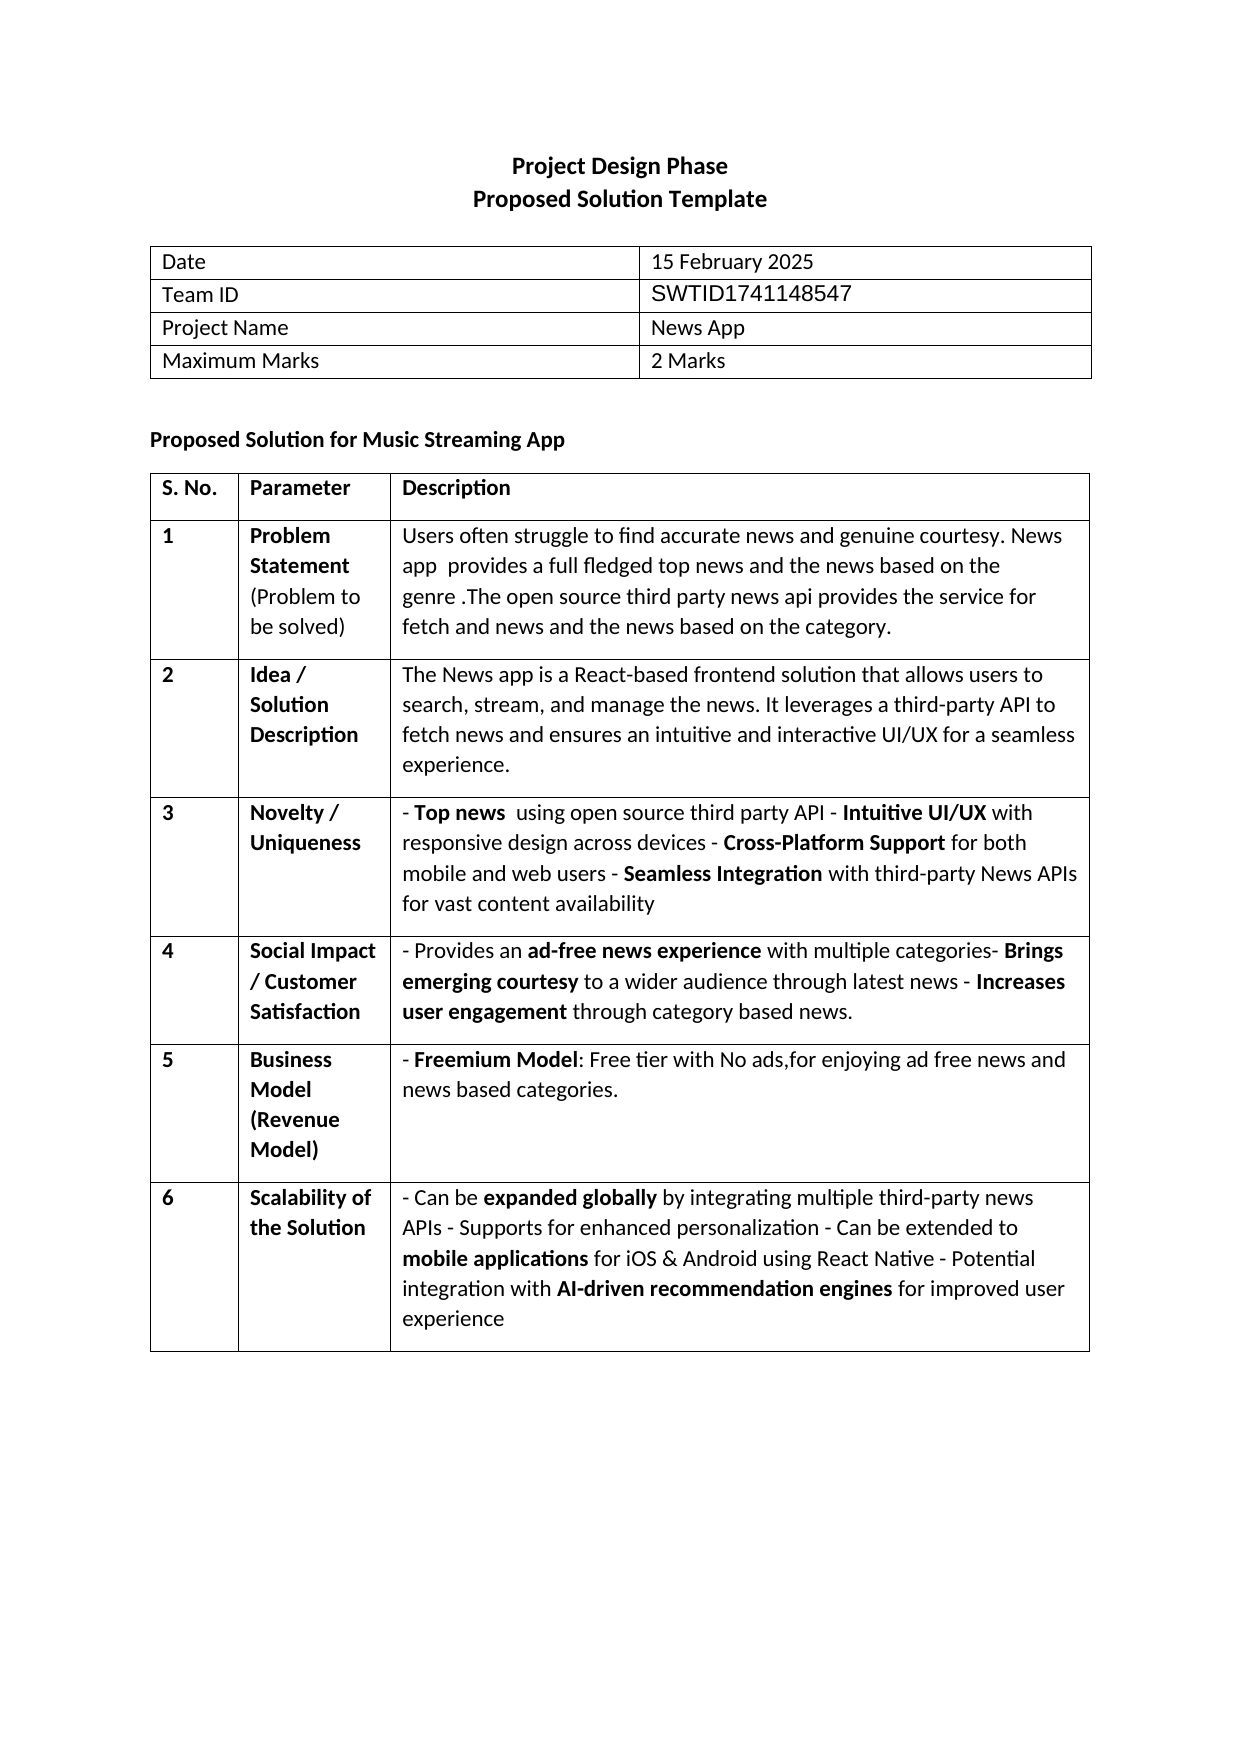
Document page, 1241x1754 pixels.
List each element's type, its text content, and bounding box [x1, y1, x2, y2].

table_cell 4 [151, 937, 238, 1044]
table_cell 2 Marks [640, 346, 1091, 378]
table_cell Business Model (Revenue Model) [239, 1045, 390, 1182]
table_cell Scalability of the Solution [239, 1183, 390, 1351]
table_cell SWTID1741148547 [640, 280, 1091, 312]
table_cell Team ID [151, 280, 639, 312]
table_cell 3 [151, 798, 238, 936]
table_cell 5 [151, 1045, 238, 1182]
table_cell Maximum Marks [151, 346, 639, 378]
table_cell Social Impact / Customer Satisfaction [239, 937, 390, 1044]
table_cell 1 [151, 521, 238, 659]
table_cell 2 [151, 660, 238, 797]
table_cell Users often struggle to find accurate news and genuine courtesy. News app provides a full fledged top news and the news based on the genre .The open source third party news api provides the service for fetch and news and the news based on the category. [391, 521, 1089, 659]
table_cell Idea / Solution Description [239, 660, 390, 797]
table_cell - Can be expanded globally by integrating multiple third-party news APIs - Supports for enhanced personalization - Can be extended to mobile applications for iOS & Android using React Native - Potential integration with AI-driven recommendation engines for improved user experience [391, 1183, 1089, 1351]
table_cell 6 [151, 1183, 238, 1351]
table_header Description [391, 474, 1089, 520]
table_header Parameter [239, 474, 390, 520]
table_cell News App [640, 313, 1091, 345]
table_cell - Provides an ad-free news experience with multiple categories- Brings emerging courtesy to a wider audience through latest news - Increases user engagement through category based news. [391, 937, 1089, 1044]
text Proposed Solution for Music Streaming App [150, 426, 1090, 454]
table_cell Project Name [151, 313, 639, 345]
table_cell The News app is a React-based frontend solution that allows users to search, stream, and manage the news. It leverages a third-party API to fetch news and ensures an intuitive and interactive UI/UX for a seamless experience. [391, 660, 1089, 797]
text Proposed Solution Template [150, 183, 1090, 213]
table_header S. No. [151, 474, 238, 520]
table_cell Novelty / Uniqueness [239, 798, 390, 936]
table_cell - Top news using open source third party API - Intuitive UI/UX with responsive design across devices - Cross-Platform Support for both mobile and web users - Seamless Integration with third-party News APIs for vast content availability [391, 798, 1089, 936]
table_cell Problem Statement (Problem to be solved) [239, 521, 390, 659]
table_cell - Freemium Model: Free tier with No ads,for enjoying ad free news and news based categories. [391, 1045, 1089, 1182]
table_header 15 February 2025 [640, 247, 1091, 279]
text Project Design Phase [150, 150, 1090, 181]
table_header Date [151, 247, 639, 279]
